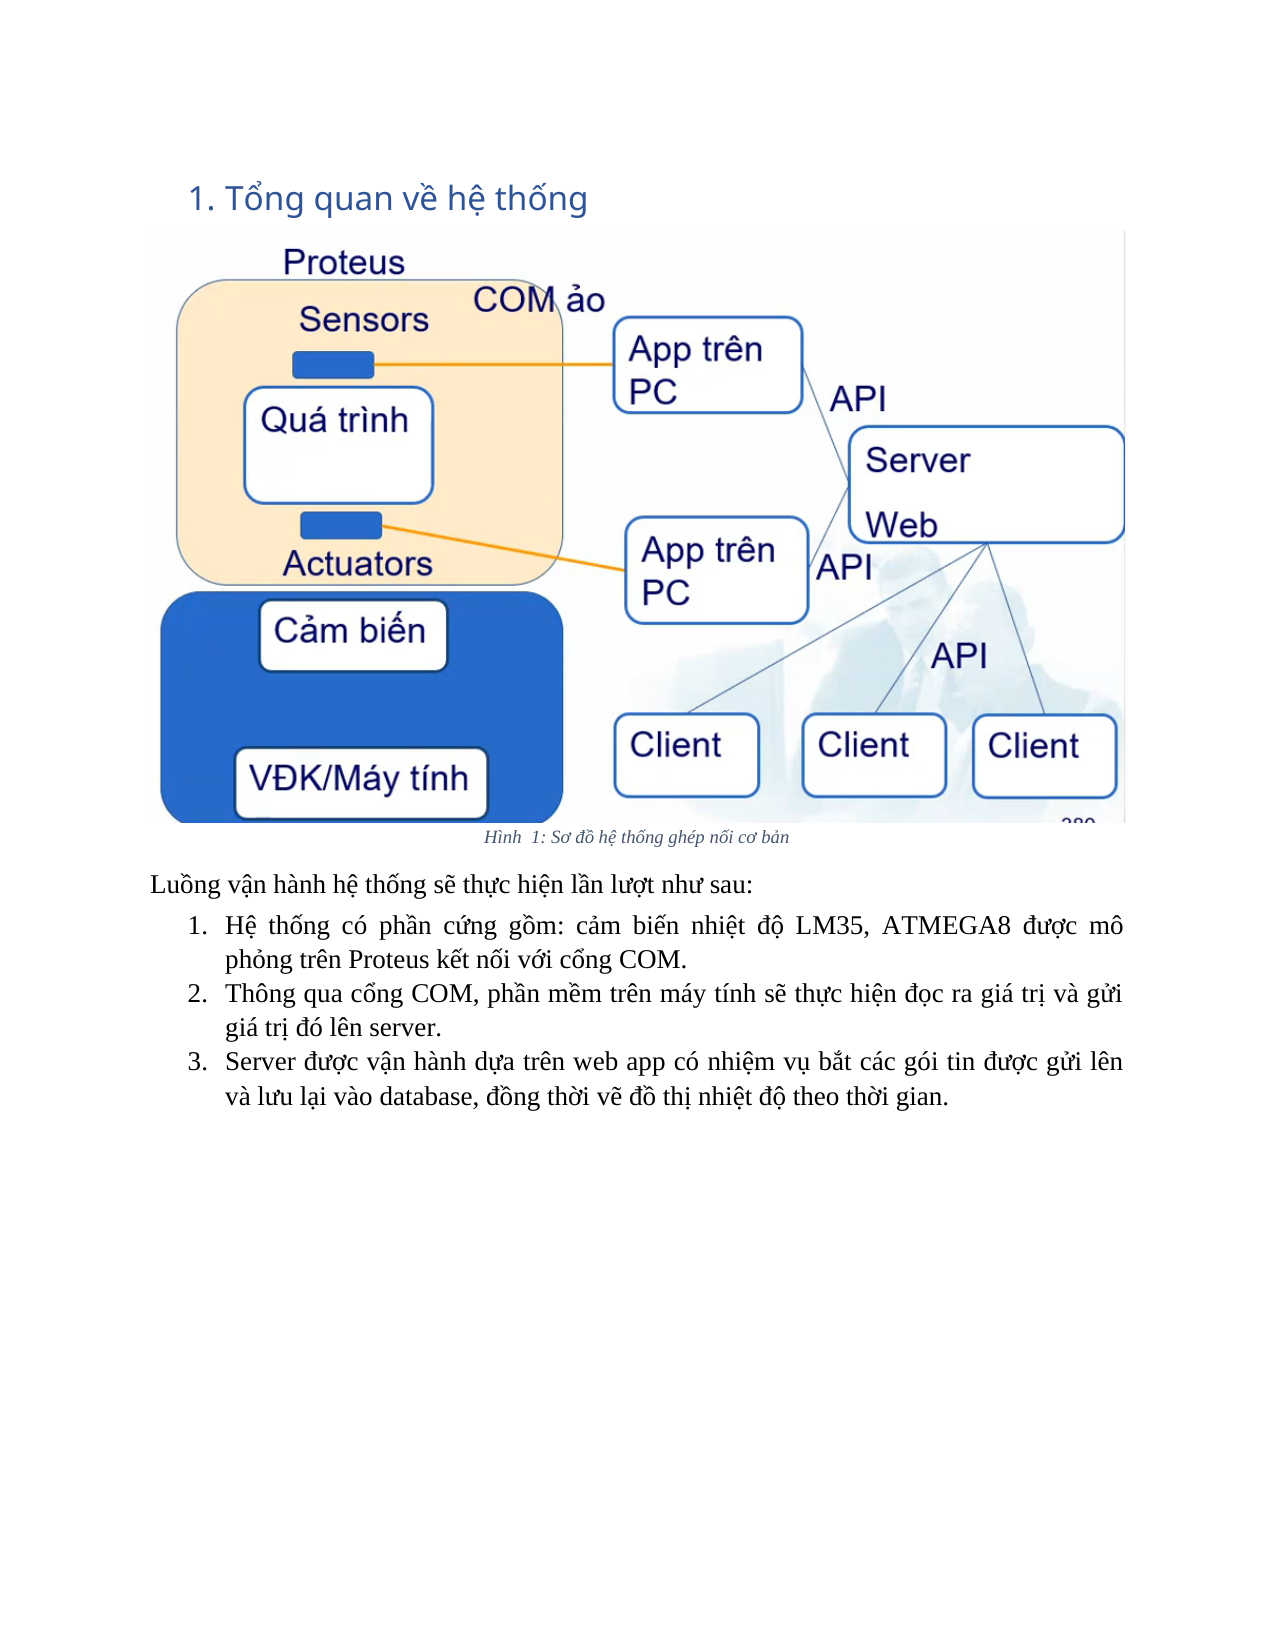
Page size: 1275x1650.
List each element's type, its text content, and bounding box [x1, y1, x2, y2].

subtitle Tổng quan về hệ thống [187, 175, 1125, 220]
text Luồng vận hành hệ thống sẽ thực hiện lần lượt như sau: [150, 868, 1125, 899]
list Server được vận hành dựa trên web app có nhiệm vụ bắt các gói tin được gửi lên và lưu lại vào database, đồng thời vẽ đồ thị nhiệt độ theo thời gian. [187, 1045, 1125, 1111]
list Thông qua cổng COM, phần mềm trên máy tính sẽ thực hiện đọc ra giá trị và gửi giá trị đó lên server. [187, 977, 1125, 1042]
picture [150, 231, 1125, 823]
list Hệ thống có phần cứng gồm: cảm biến nhiệt độ LM35, ATMEGA8 được mô phỏng trên Proteus kết nối với cổng COM. [187, 909, 1125, 974]
